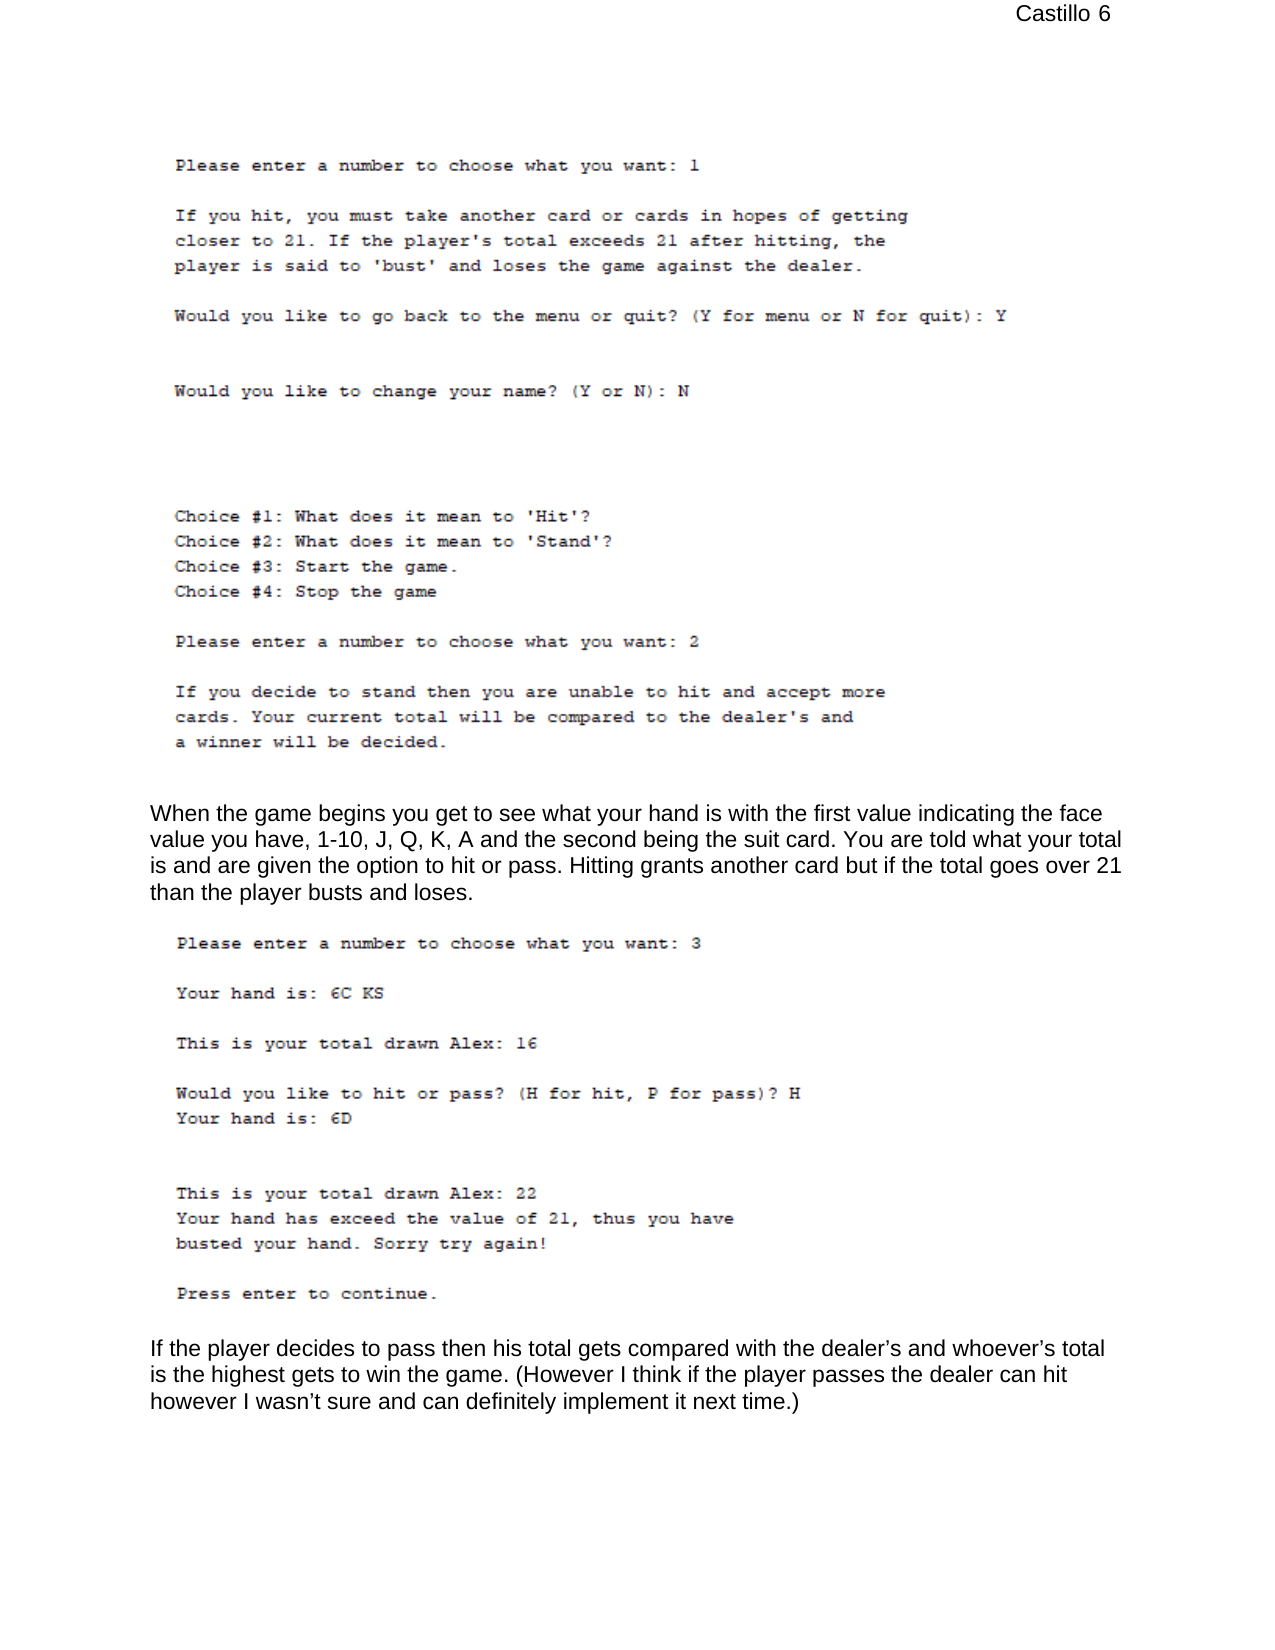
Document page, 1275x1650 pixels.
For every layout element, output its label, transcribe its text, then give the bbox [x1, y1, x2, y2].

text When the game begins you get to see what your hand is with the first value indicating the face value you have, 1-10, J, Q, K, A and the second being the suit card. You are told what your total is and are given the option to hit or pass. Hitting grants another card but if the total goes over 21 than the player busts and loses. [150, 800, 1125, 905]
picture [150, 905, 863, 1335]
text If the player decides to pass then his total gets compared with the dealer’s and whoever’s total is the highest gets to win the game. (However I think if the player passes the dealer can hit however I wasn’t sure and can definitely implement it next time.) [150, 1335, 1125, 1414]
picture [150, 150, 1063, 774]
